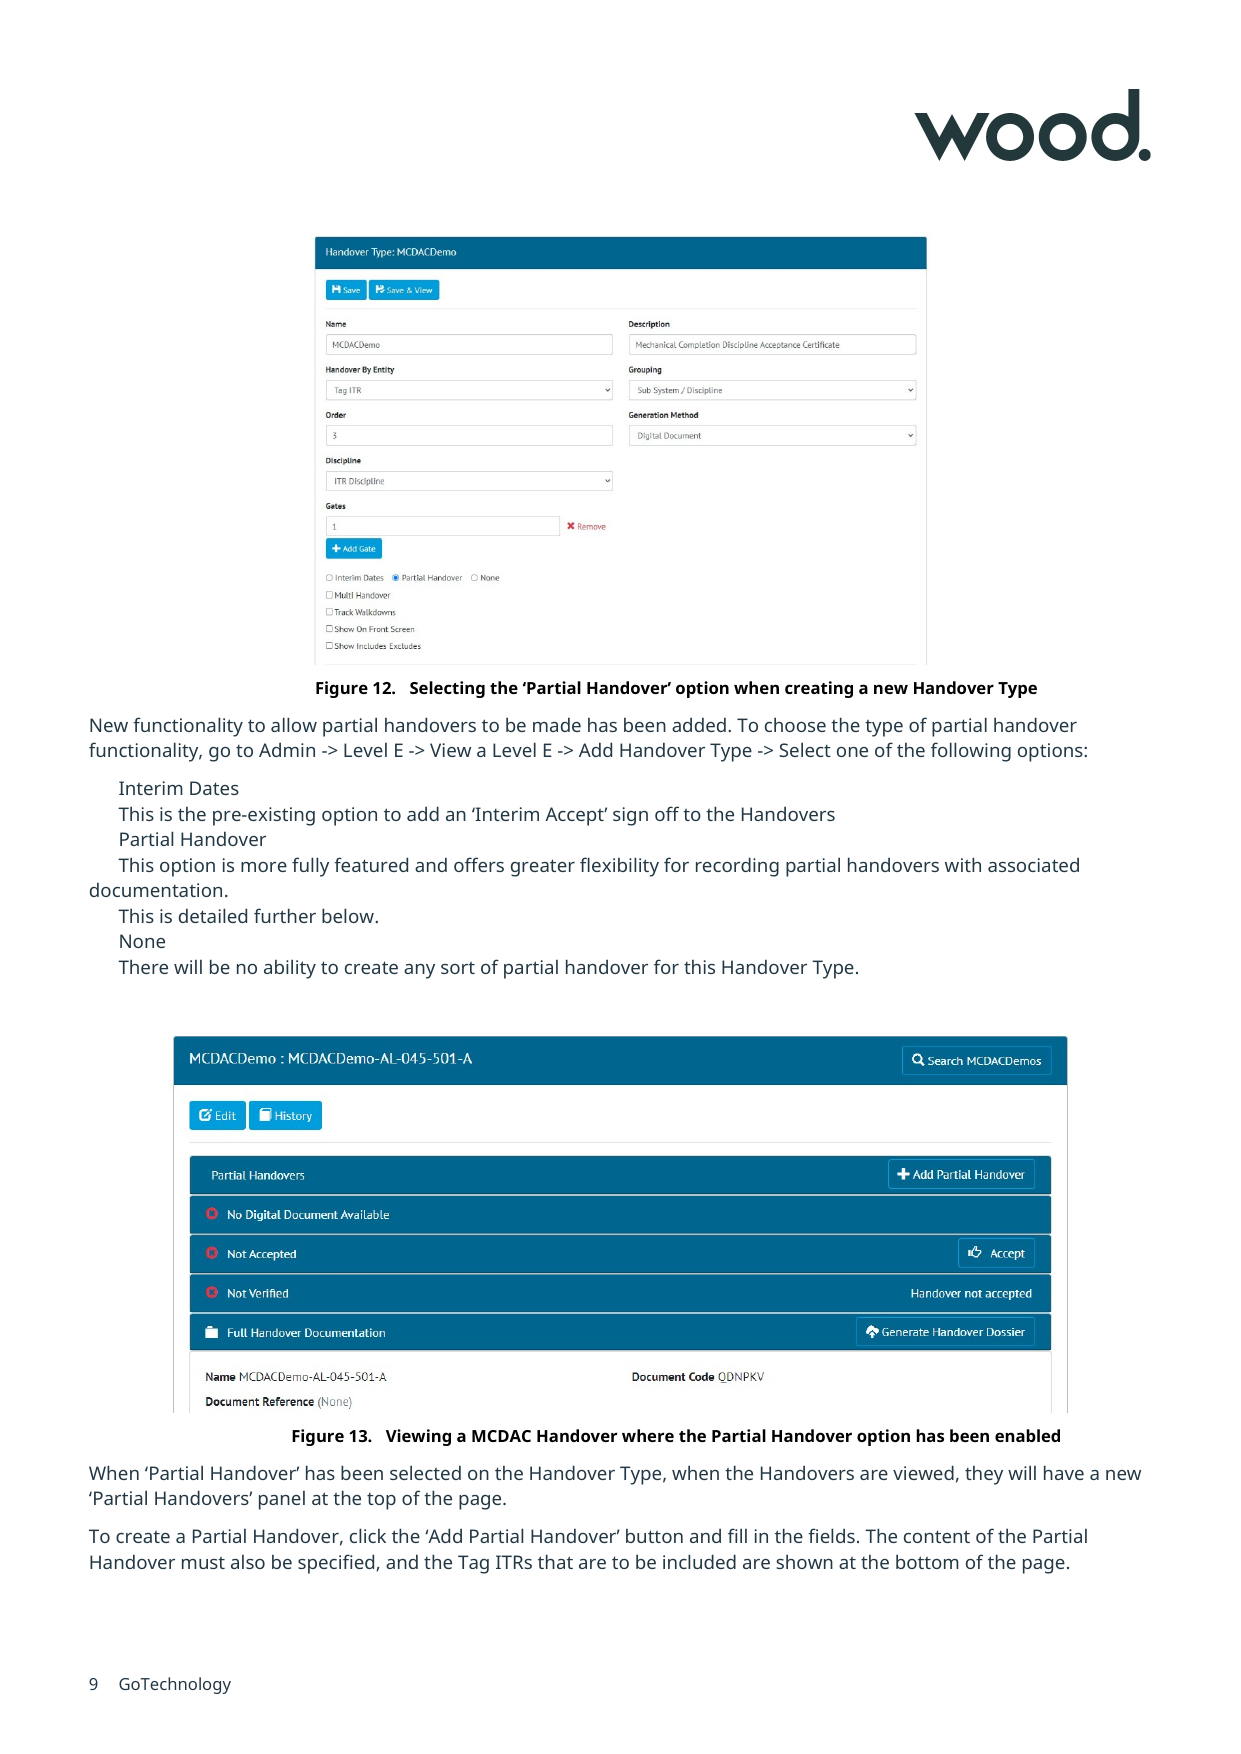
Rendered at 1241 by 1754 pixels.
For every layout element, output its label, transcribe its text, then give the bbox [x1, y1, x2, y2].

text Partial Handover [89, 827, 1152, 852]
text Interim Dates [89, 776, 1152, 801]
text None [89, 929, 1152, 954]
list This option is more fully featured and offers greater flexibility for recording partial handovers with associated documentation. [89, 852, 1152, 903]
picture [169, 1030, 1072, 1413]
text New functionality to allow partial handovers to be made has been added. To choose the type of partial handover functionality, go to Admin -> Level E -> View a Level E -> Add Handover Type -> Select one of the following options: [89, 712, 1152, 763]
list This is detailed further below. [89, 903, 1152, 929]
text When ‘Partial Handover’ has been selected on the Handover Type, when the Handovers are viewed, they will have a new ‘Partial Handovers’ panel at the top of the page. [89, 1460, 1152, 1511]
picture [309, 232, 931, 665]
text To create a Partial Handover, click the ‘Add Partial Handover’ button and fill in the fields. The content of the Partial Handover must also be specified, and the Tag ITRs that are to be included are shown at the bottom of the page. [89, 1523, 1152, 1574]
list This is the pre-existing option to add an ‘Interim Accept’ sign off to the Handovers [89, 801, 1152, 827]
picture [914, 0, 1238, 161]
text Selecting the ‘Partial Handover’ option when creating a new Handover Type [201, 677, 1152, 699]
text Viewing a MCDAC Handover where the Partial Handover option has been enabled [201, 1425, 1152, 1447]
list There will be no ability to create any sort of partial handover for this Handover Type. [89, 954, 1152, 980]
